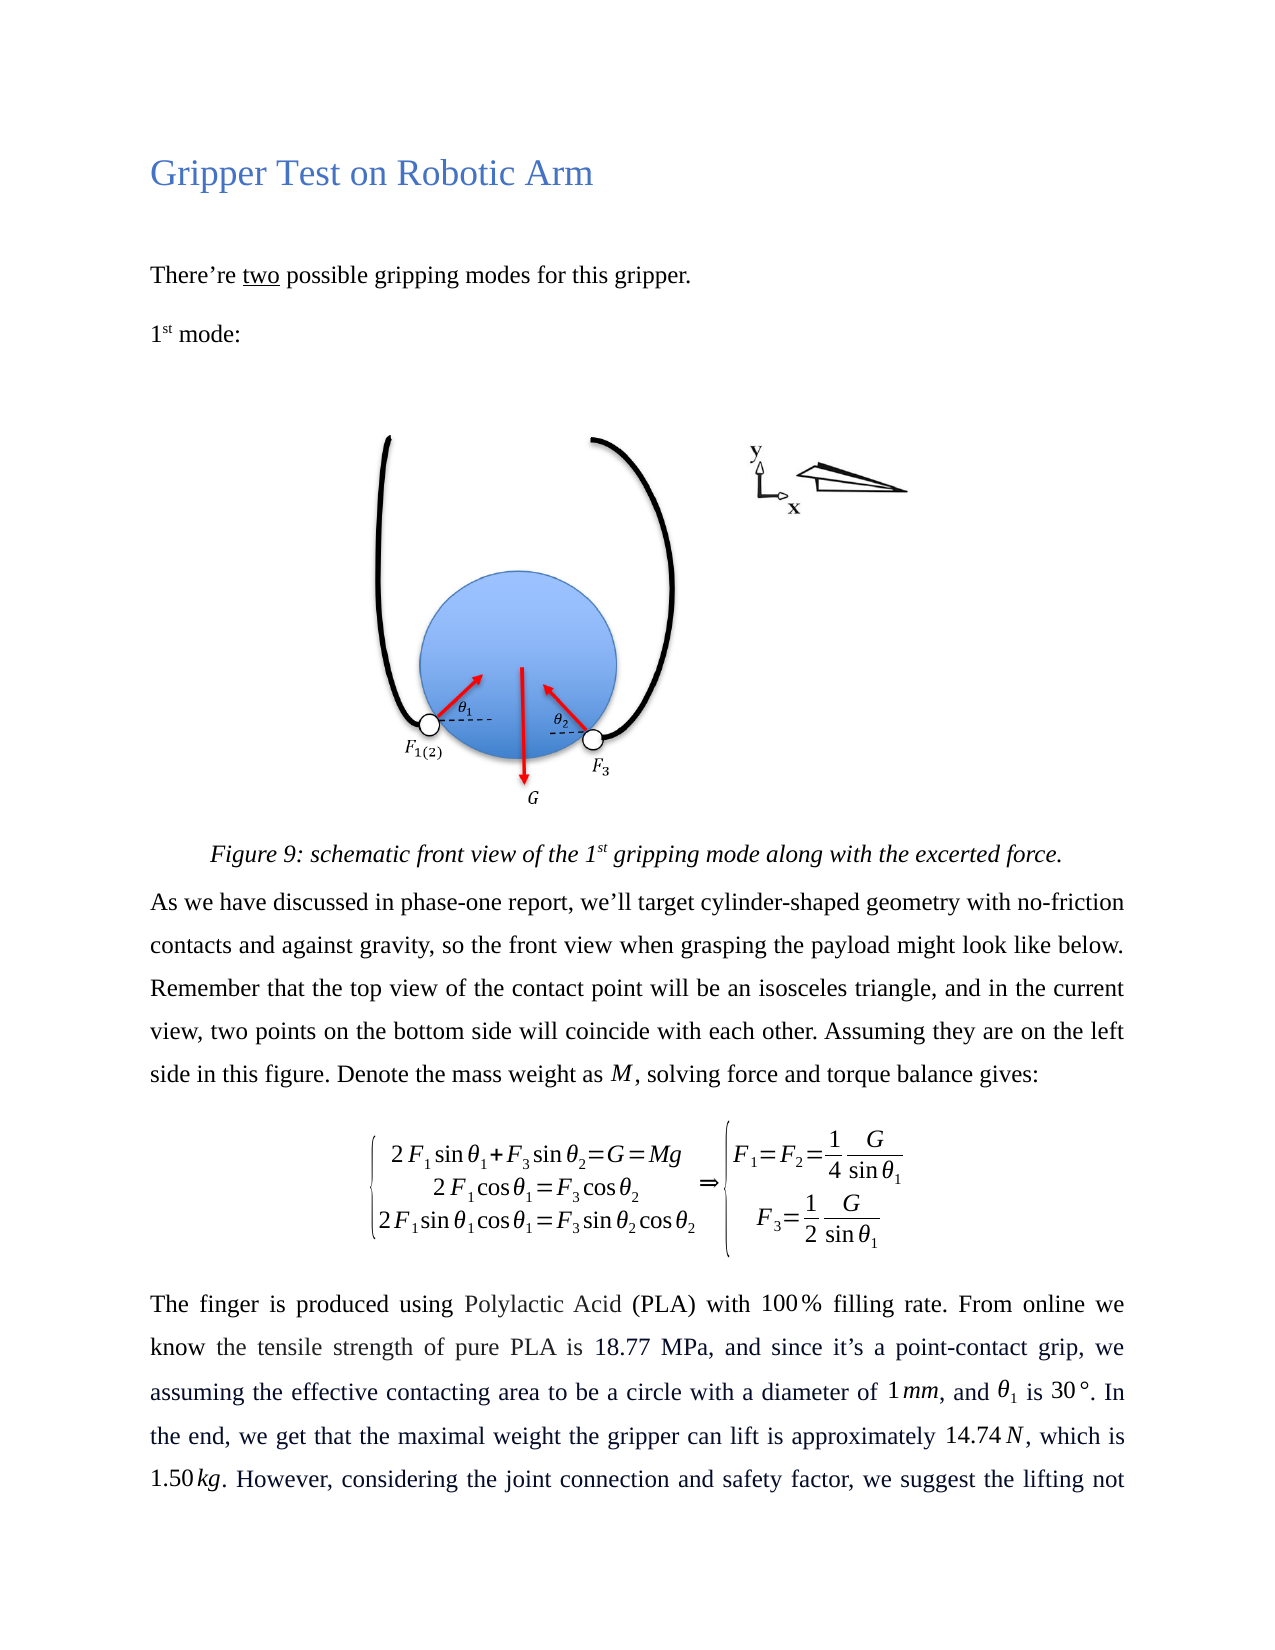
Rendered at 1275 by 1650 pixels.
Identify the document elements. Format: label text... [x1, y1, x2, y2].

text There’re two possible gripping modes for this gripper. [150, 260, 1125, 288]
text Figure 9: schematic front view of the 1st gripping mode along with the excerted force. [150, 839, 1125, 868]
text As we have discussed in phase-one report, we’ll target cylinder-shaped geometry with no-friction contacts and against gravity, so the front view when grasping the payload might look like below. Remember that the top view of the contact point will be an isosceles triangle, and in the current view, two points on the bottom side will coincide with each other. Assuming they are on the left side in this figure. Denote the mass weight as , solving force and torque balance gives: [150, 887, 1125, 1088]
subtitle Gripper Test on Robotic Arm [150, 150, 1125, 193]
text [150, 1289, 1125, 1493]
picture [353, 427, 922, 821]
text 1st mode: [150, 319, 1125, 348]
